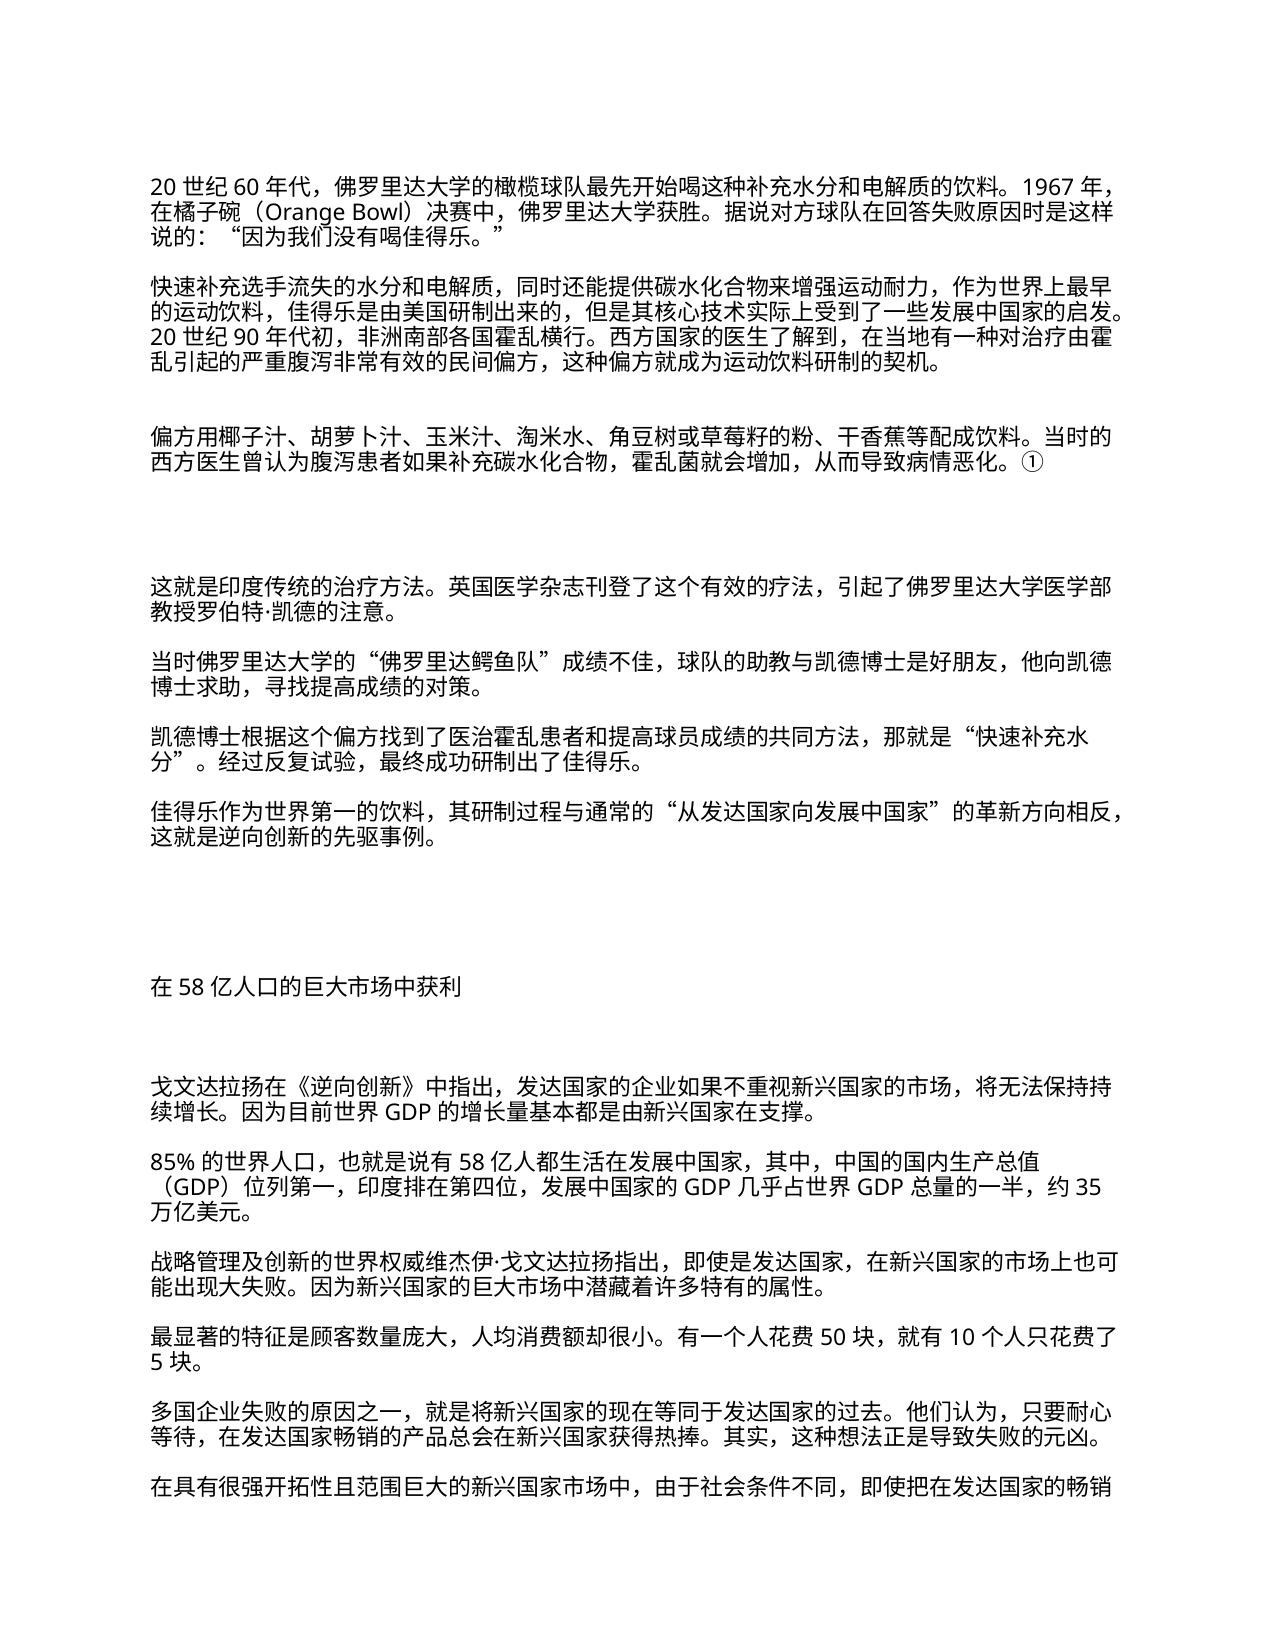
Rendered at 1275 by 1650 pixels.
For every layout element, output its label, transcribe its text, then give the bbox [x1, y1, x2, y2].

text 这就是印度传统的治疗方法。英国医学杂志刊登了这个有效的疗法，引起了佛罗里达大学医学部教授罗伯特·凯德的注意。 [150, 575, 1125, 625]
text 85% 的世界人口，也就是说有 58 亿人都生活在发展中国家，其中，中国的国内生产总值（GDP）位列第一，印度排在第四位，发展中国家的 GDP 几乎占世界 GDP 总量的一半，约 35 万亿美元。 [150, 1150, 1125, 1225]
text 戈文达拉扬在《逆向创新》中指出，发达国家的企业如果不重视新兴国家的市场，将无法保持持续增长。因为目前世界 GDP 的增长量基本都是由新兴国家在支撑。 [150, 1075, 1125, 1125]
text 凯德博士根据这个偏方找到了医治霍乱患者和提高球员成绩的共同方法，那就是“快速补充水分”。经过反复试验，最终成功研制出了佳得乐。 [150, 725, 1125, 775]
text 快速补充选手流失的水分和电解质，同时还能提供碳水化合物来增强运动耐力，作为世界上最早的运动饮料，佳得乐是由美国研制出来的，但是其核心技术实际上受到了一些发展中国家的启发。20 世纪 90 年代初，非洲南部各国霍乱横行。西方国家的医生了解到，在当地有一种对治疗由霍乱引起的严重腹泻非常有效的民间偏方，这种偏方就成为运动饮料研制的契机。 [150, 275, 1125, 375]
text 在 58 亿人口的巨大市场中获利 [150, 975, 1125, 1000]
text 20 世纪 60 年代，佛罗里达大学的橄榄球队最先开始喝这种补充水分和电解质的饮料。1967 年，在橘子碗（Orange Bowl）决赛中，佛罗里达大学获胜。据说对方球队在回答失败原因时是这样说的：“因为我们没有喝佳得乐。” [150, 175, 1125, 250]
text 偏方用椰子汁、胡萝卜汁、玉米汁、淘米水、角豆树或草莓籽的粉、干香蕉等配成饮料。当时的西方医生曾认为腹泻患者如果补充碳水化合物，霍乱菌就会增加，从而导致病情恶化。① [150, 425, 1125, 475]
text 战略管理及创新的世界权威维杰伊·戈文达拉扬指出，即使是发达国家，在新兴国家的市场上也可能出现大失败。因为新兴国家的巨大市场中潜藏着许多特有的属性。 [150, 1250, 1125, 1300]
text 最显著的特征是顾客数量庞大，人均消费额却很小。有一个人花费 50 块，就有 10 个人只花费了 5 块。 [150, 1325, 1125, 1375]
text 多国企业失败的原因之一，就是将新兴国家的现在等同于发达国家的过去。他们认为，只要耐心等待，在发达国家畅销的产品总会在新兴国家获得热捧。其实，这种想法正是导致失败的元凶。 [150, 1400, 1125, 1450]
text 当时佛罗里达大学的“佛罗里达鳄鱼队”成绩不佳，球队的助教与凯德博士是好朋友，他向凯德博士求助，寻找提高成绩的对策。 [150, 650, 1125, 700]
text 佳得乐作为世界第一的饮料，其研制过程与通常的“从发达国家向发展中国家”的革新方向相反，这就是逆向创新的先驱事例。 [150, 800, 1125, 850]
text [150, 1475, 1125, 1500]
